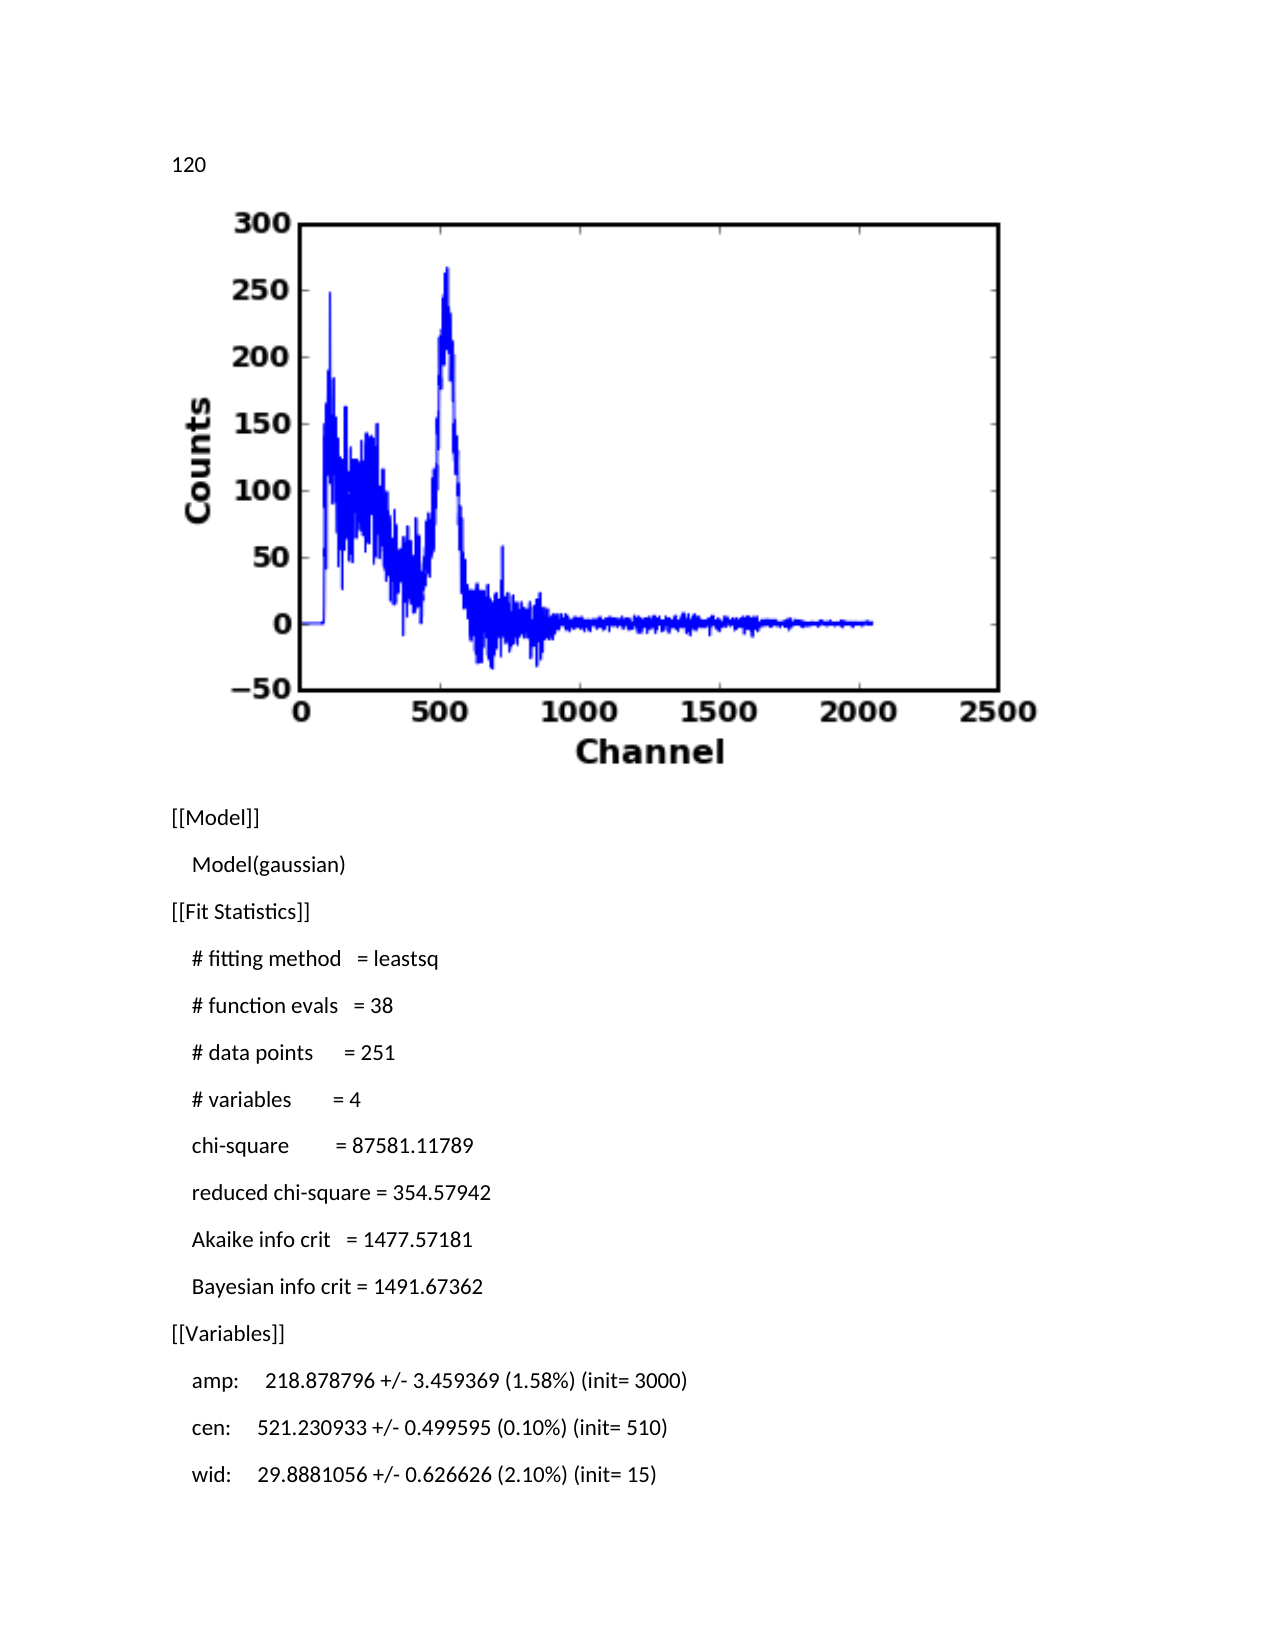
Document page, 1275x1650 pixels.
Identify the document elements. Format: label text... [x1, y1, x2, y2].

text chi-square = 87581.11789 [150, 1132, 1125, 1159]
text cen: 521.230933 +/- 0.499595 (0.10%) (init= 510) [150, 1413, 1125, 1441]
text [[Fit Statistics]] [150, 897, 1125, 925]
text Bayesian info crit = 1491.67362 [150, 1272, 1125, 1300]
text wid: 29.8881056 +/- 0.626626 (2.10%) (init= 15) [150, 1460, 1125, 1488]
text reduced chi-square = 354.57942 [150, 1178, 1125, 1206]
text # function evals = 38 [150, 991, 1125, 1019]
picture [171, 196, 1053, 785]
text 120 [150, 150, 1125, 178]
text [[Variables]] [150, 1319, 1125, 1347]
text # fitting method = leastsq [150, 944, 1125, 972]
text [[Model]] [150, 803, 1125, 831]
text amp: 218.878796 +/- 3.459369 (1.58%) (init= 3000) [150, 1366, 1125, 1394]
text Model(gaussian) [150, 850, 1125, 878]
text # data points = 251 [150, 1038, 1125, 1066]
text # variables = 4 [150, 1085, 1125, 1113]
text Akaike info crit = 1477.57181 [150, 1225, 1125, 1253]
